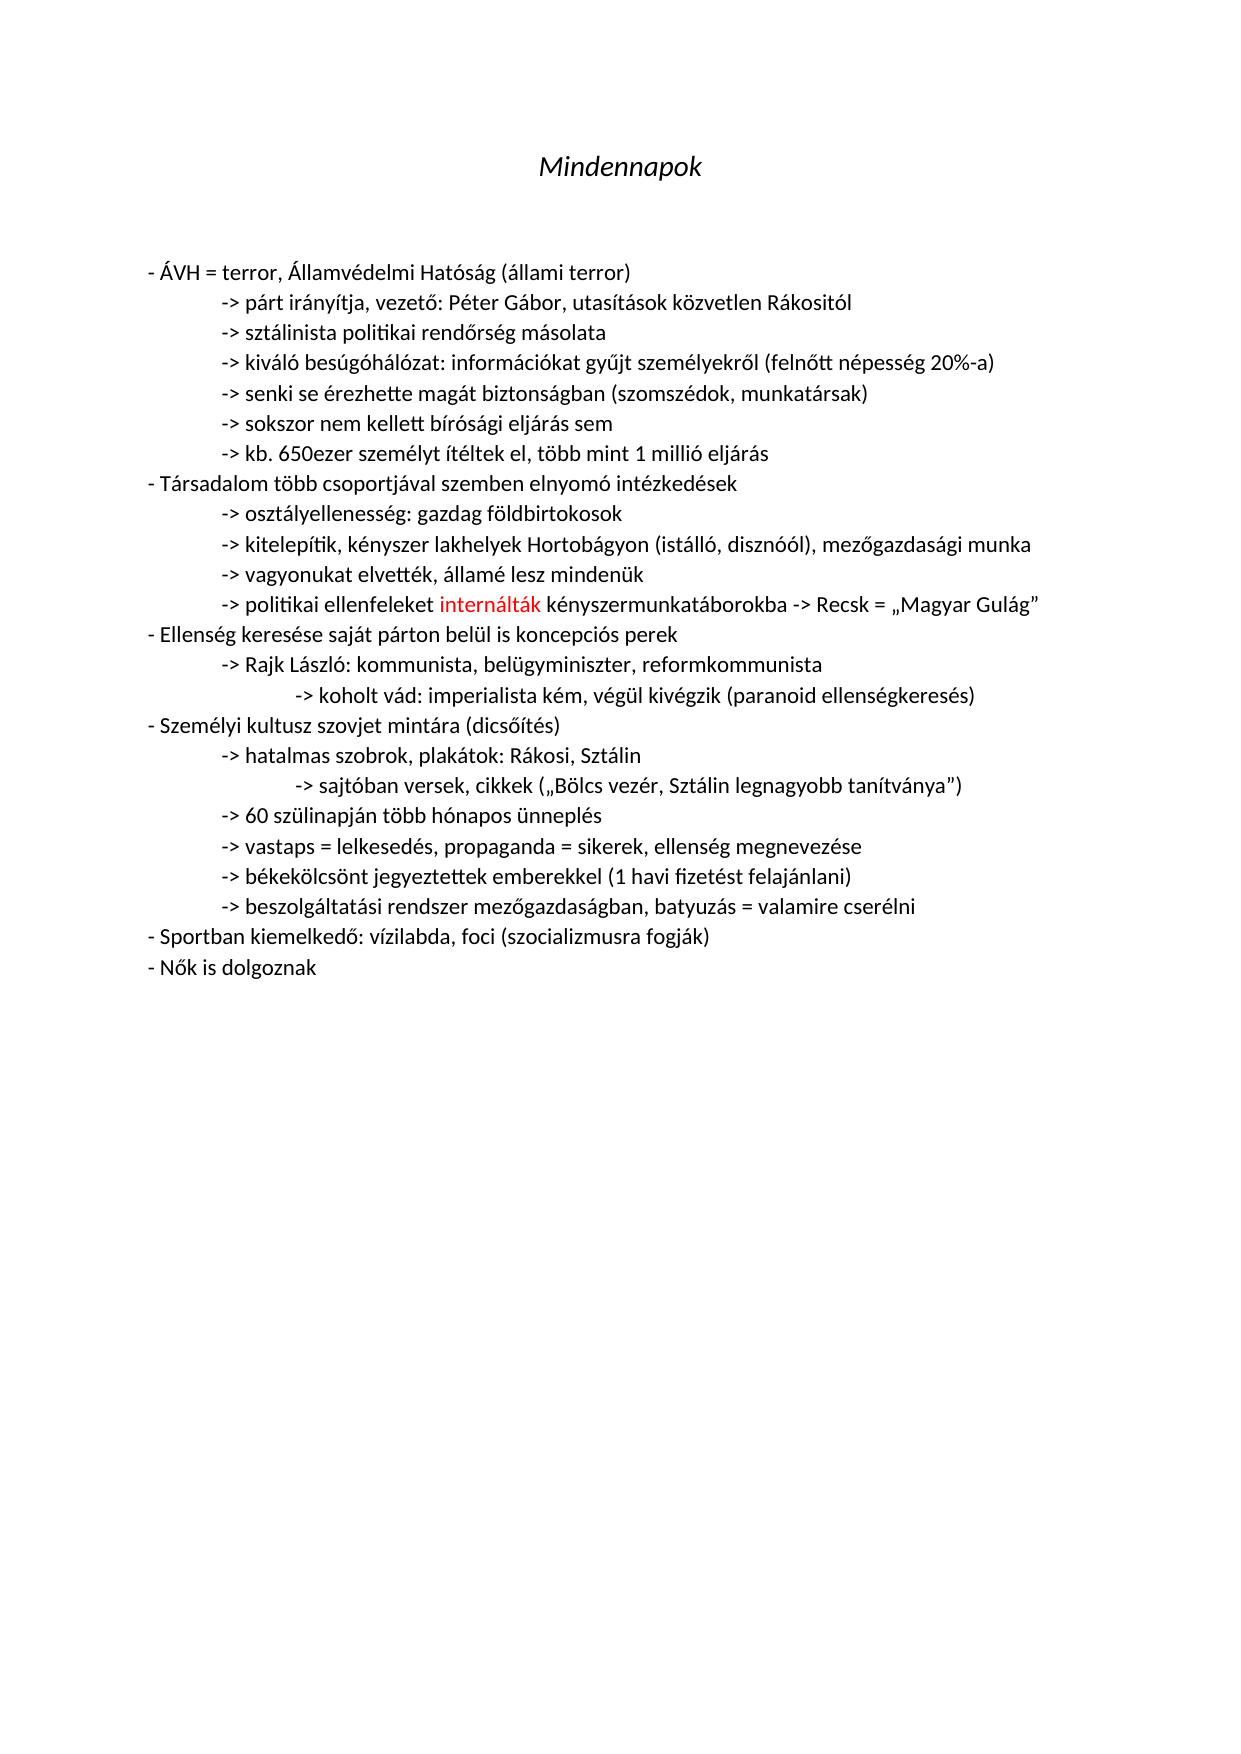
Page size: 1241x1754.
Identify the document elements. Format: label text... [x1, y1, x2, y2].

text -> beszolgáltatási rendszer mezőgazdaságban, batyuzás = valamire cserélni [148, 892, 1093, 920]
text -> békekölcsönt jegyeztettek emberekkel (1 havi fizetést felajánlani) [148, 862, 1093, 890]
text -> kb. 650ezer személyt ítéltek el, több mint 1 millió eljárás [148, 439, 1093, 467]
text -> párt irányítja, vezető: Péter Gábor, utasítások közvetlen Rákositól [148, 288, 1093, 316]
text -> sztálinista politikai rendőrség másolata [148, 318, 1093, 346]
text Mindennapok [148, 148, 1093, 183]
text - Társadalom több csoportjával szemben elnyomó intézkedések [148, 469, 1093, 497]
text - ÁVH = terror, Államvédelmi Hatóság (állami terror) [148, 258, 1093, 286]
text -> 60 szülinapján több hónapos ünneplés [148, 802, 1093, 829]
text -> politikai ellenfeleket internálták kényszermunkatáborokba -> Recsk = „Magyar Gulág” [148, 590, 1093, 618]
text -> osztályellenesség: gazdag földbirtokosok [148, 499, 1093, 527]
text -> sokszor nem kellett bírósági eljárás sem [148, 409, 1093, 437]
text -> vagyonukat elvették, államé lesz mindenük [148, 560, 1093, 588]
text - Ellenség keresése saját párton belül is koncepciós perek [148, 620, 1093, 648]
text -> senki se érezhette magát biztonságban (szomszédok, munkatársak) [148, 379, 1093, 407]
text - Nők is dolgoznak [148, 953, 1093, 981]
text - Személyi kultusz szovjet mintára (dicsőítés) [148, 711, 1093, 739]
text - Sportban kiemelkedő: vízilabda, foci (szocializmusra fogják) [148, 922, 1093, 950]
text -> hatalmas szobrok, plakátok: Rákosi, Sztálin [148, 741, 1093, 769]
text -> koholt vád: imperialista kém, végül kivégzik (paranoid ellenségkeresés) [148, 681, 1093, 709]
text -> Rajk László: kommunista, belügyminiszter, reformkommunista [148, 651, 1093, 678]
text -> vastaps = lelkesedés, propaganda = sikerek, ellenség megnevezése [148, 832, 1093, 860]
text -> kiváló besúgóhálózat: információkat gyűjt személyekről (felnőtt népesség 20%-a) [148, 348, 1093, 376]
text -> kitelepítik, kényszer lakhelyek Hortobágyon (istálló, disznóól), mezőgazdasági munka [148, 530, 1093, 558]
text -> sajtóban versek, cikkek („Bölcs vezér, Sztálin legnagyobb tanítványa”) [148, 771, 1093, 799]
